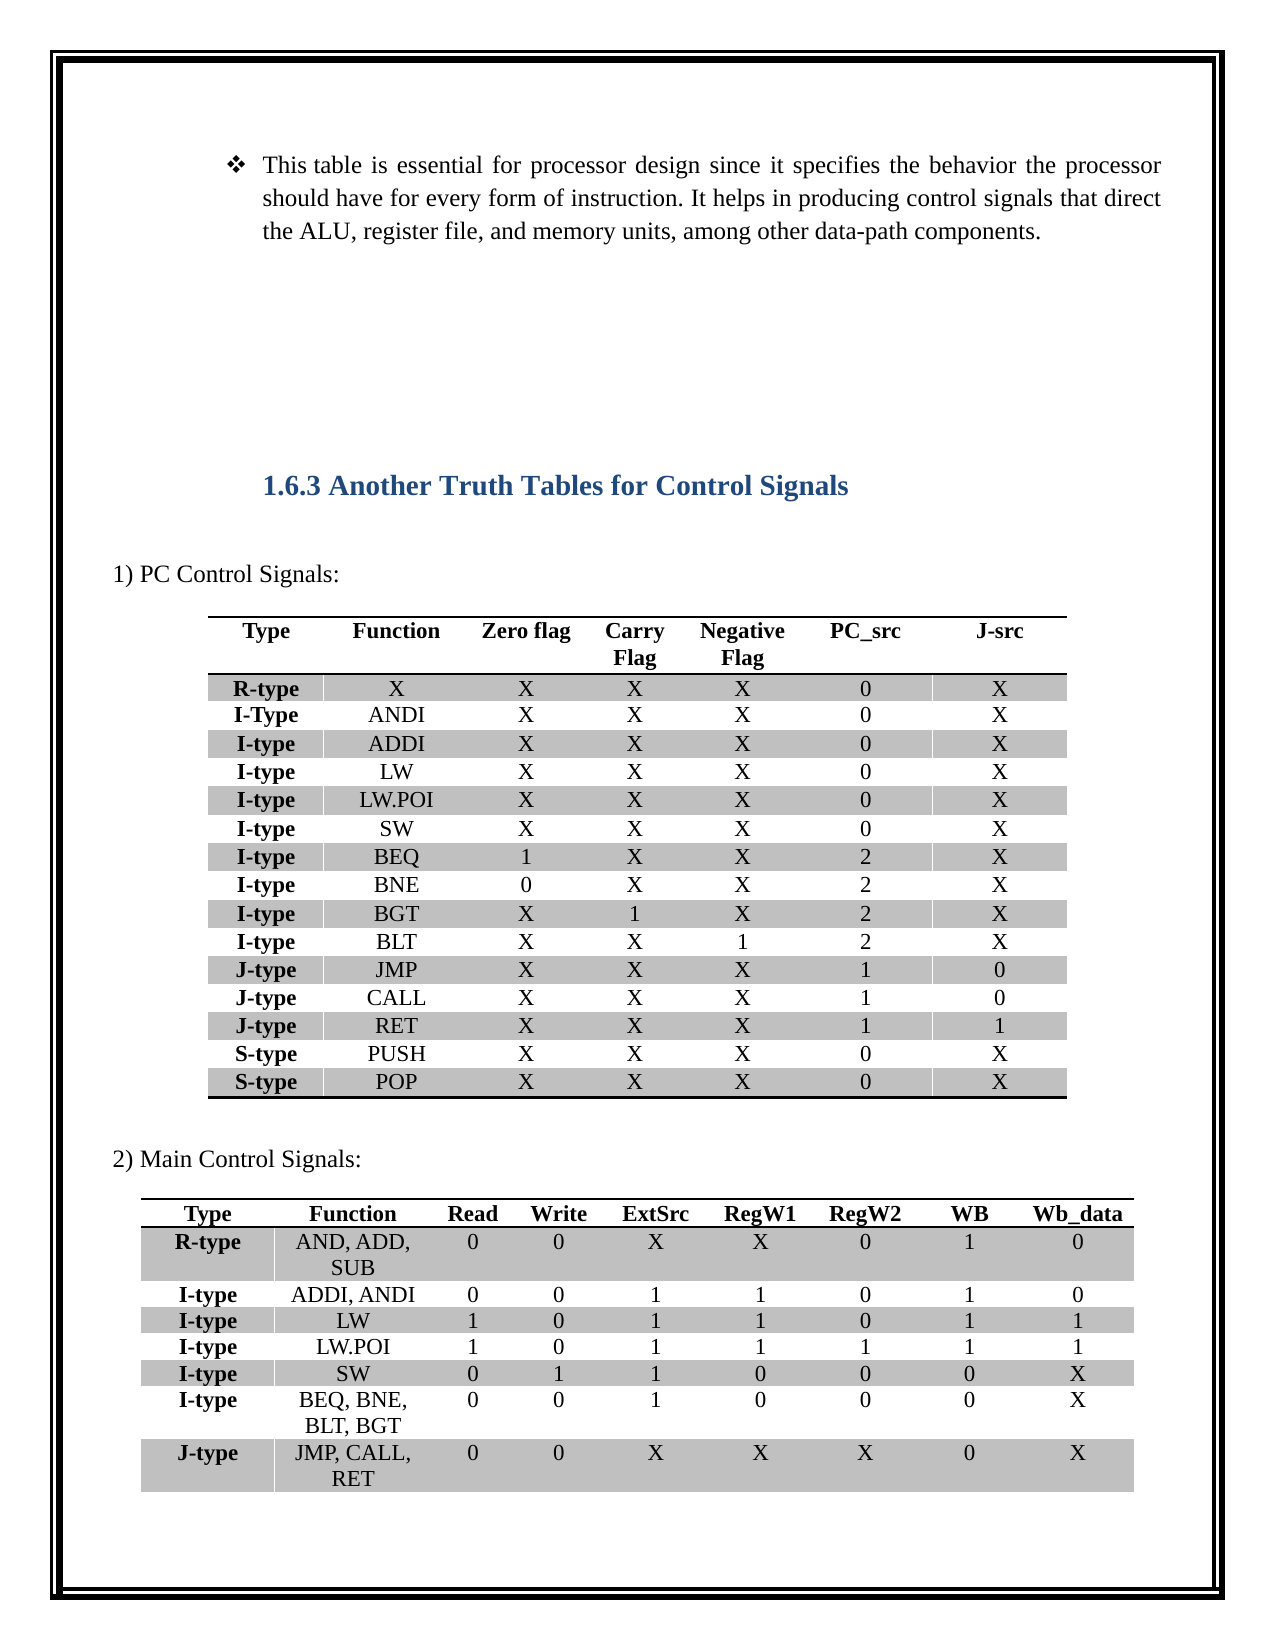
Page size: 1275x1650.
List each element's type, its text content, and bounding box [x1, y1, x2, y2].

table_cell X [687, 675, 798, 701]
table_cell 0 [813, 1360, 918, 1386]
table_cell X [687, 871, 798, 899]
table_cell SW [275, 1360, 431, 1386]
table_cell X [708, 1439, 813, 1492]
table_cell ANDI [324, 701, 469, 729]
table_cell POP [324, 1068, 469, 1096]
table_header Wb_data [1021, 1200, 1134, 1226]
table_cell 1 [798, 984, 932, 1012]
table_cell LW.POI [275, 1334, 431, 1360]
table_cell 1 [708, 1307, 813, 1333]
table_cell X [583, 1040, 687, 1068]
table_cell I-type [141, 1281, 274, 1307]
table_cell S-type [208, 1068, 323, 1096]
table_cell X [933, 928, 1067, 956]
table_header Type [141, 1200, 274, 1226]
table_cell 1 [1021, 1307, 1134, 1333]
table_cell X [469, 1068, 583, 1096]
table_cell 1 [603, 1334, 708, 1360]
table_cell ADDI [324, 730, 469, 758]
table_cell 0 [431, 1439, 514, 1492]
table_cell 1 [708, 1281, 813, 1307]
table_cell 0 [431, 1386, 514, 1439]
table_cell X [933, 871, 1067, 899]
table_cell X [583, 758, 687, 786]
table_cell 0 [514, 1281, 603, 1307]
table_cell I-type [208, 758, 323, 786]
table_header Type [208, 618, 323, 673]
table_cell S-type [208, 1040, 323, 1068]
table_cell X [583, 815, 687, 843]
table_cell X [687, 956, 798, 984]
table_header WB [918, 1200, 1021, 1226]
table_cell RET [324, 1012, 469, 1040]
table_cell X [687, 900, 798, 928]
table_cell 0 [918, 1439, 1021, 1492]
table_cell X [687, 815, 798, 843]
table_cell X [469, 701, 583, 729]
table_cell X [687, 843, 798, 871]
table_cell 0 [514, 1439, 603, 1492]
table_cell X [469, 786, 583, 815]
table_header Carry Flag [583, 618, 687, 673]
table_cell 0 [431, 1281, 514, 1307]
table_cell X [687, 1040, 798, 1068]
text 2) Main Control Signals: [112, 1144, 1162, 1172]
table_cell X [687, 730, 798, 758]
table_cell 1 [431, 1334, 514, 1360]
table_cell LW [324, 758, 469, 786]
table_cell 2 [798, 900, 932, 928]
table_cell BEQ [324, 843, 469, 871]
table_cell 0 [798, 1040, 932, 1068]
table_cell X [583, 1012, 687, 1040]
table_cell X [687, 758, 798, 786]
table_cell ADDI, ANDI [275, 1281, 431, 1307]
table_cell I-type [208, 786, 323, 815]
table_header PC_src [798, 618, 932, 673]
table_cell X [324, 675, 469, 701]
table_header RegW1 [708, 1200, 813, 1226]
table_cell 1 [431, 1307, 514, 1333]
table_cell X [469, 1012, 583, 1040]
table_cell I-type [141, 1386, 274, 1439]
table_cell J-type [208, 1012, 323, 1040]
table_cell 0 [514, 1228, 603, 1281]
table_cell SW [324, 815, 469, 843]
table_cell 2 [798, 928, 932, 956]
table_cell 0 [933, 984, 1067, 1012]
table_cell X [933, 701, 1067, 729]
table_cell X [583, 675, 687, 701]
table_cell X [603, 1439, 708, 1492]
table_cell X [933, 1040, 1067, 1068]
table_cell 0 [798, 815, 932, 843]
table_cell X [583, 701, 687, 729]
table_cell 0 [798, 1068, 932, 1096]
table_cell X [469, 1040, 583, 1068]
table_cell JMP [324, 956, 469, 984]
table_cell X [583, 843, 687, 871]
table_cell I-type [208, 871, 323, 899]
table_cell 0 [798, 730, 932, 758]
table_cell 0 [798, 758, 932, 786]
table_cell I-type [141, 1360, 274, 1386]
table_cell X [469, 758, 583, 786]
table_cell BNE [324, 871, 469, 899]
table_cell X [687, 701, 798, 729]
table_cell PUSH [324, 1040, 469, 1068]
table_header Zero flag [469, 618, 583, 673]
table_cell X [469, 984, 583, 1012]
table_cell X [469, 900, 583, 928]
table_cell R-type [208, 675, 323, 701]
table_header Read [431, 1200, 514, 1226]
table_cell 0 [918, 1386, 1021, 1439]
text 1) PC Control Signals: [112, 559, 1162, 588]
table_cell J-type [141, 1439, 274, 1492]
table_cell BLT [324, 928, 469, 956]
table_cell 1 [469, 843, 583, 871]
table_cell 1 [514, 1360, 603, 1386]
table_cell I-type [208, 843, 323, 871]
table_cell 0 [798, 786, 932, 815]
table_cell X [469, 815, 583, 843]
table_cell 0 [431, 1228, 514, 1281]
table_cell 0 [514, 1386, 603, 1439]
table_cell X [469, 928, 583, 956]
table_cell X [933, 900, 1067, 928]
table_cell X [583, 786, 687, 815]
table_cell 1 [933, 1012, 1067, 1040]
table_cell 1 [798, 956, 932, 984]
table_cell I-type [208, 730, 323, 758]
table_cell X [933, 786, 1067, 815]
subtitle 1.6.3 Another Truth Tables for Control Signals [112, 468, 1162, 502]
table_cell 1 [813, 1334, 918, 1360]
table_cell 0 [813, 1228, 918, 1281]
table_cell BEQ, BNE, BLT, BGT [275, 1386, 431, 1439]
table_cell I-type [141, 1307, 274, 1333]
table_cell X [583, 984, 687, 1012]
table_cell 1 [603, 1307, 708, 1333]
table_cell 0 [798, 675, 932, 701]
table_cell CALL [324, 984, 469, 1012]
table_cell 0 [708, 1360, 813, 1386]
table_cell 0 [813, 1307, 918, 1333]
table_cell X [687, 786, 798, 815]
table_cell 0 [933, 956, 1067, 984]
table_cell X [1021, 1439, 1134, 1492]
table_cell 0 [469, 871, 583, 899]
table_cell X [933, 758, 1067, 786]
table_cell 1 [603, 1386, 708, 1439]
table_cell 1 [1021, 1334, 1134, 1360]
table_cell R-type [141, 1228, 274, 1281]
table_cell 1 [918, 1334, 1021, 1360]
table_cell X [583, 956, 687, 984]
table_cell JMP, CALL, RET [275, 1439, 431, 1492]
table_cell I-type [208, 815, 323, 843]
table_cell AND, ADD, SUB [275, 1228, 431, 1281]
table_cell X [687, 1012, 798, 1040]
table_cell X [708, 1228, 813, 1281]
table_cell 1 [603, 1281, 708, 1307]
table_cell X [687, 1068, 798, 1096]
table_cell X [583, 730, 687, 758]
table_header ExtSrc [603, 1200, 708, 1226]
table_cell 1 [798, 1012, 932, 1040]
table_cell I-type [141, 1334, 274, 1360]
table_cell X [687, 984, 798, 1012]
table_header RegW2 [813, 1200, 918, 1226]
table_header Negative Flag [687, 618, 798, 673]
table_cell 1 [708, 1334, 813, 1360]
table_cell 0 [798, 701, 932, 729]
table_cell 2 [798, 843, 932, 871]
table_cell LW [275, 1307, 431, 1333]
table_cell 2 [798, 871, 932, 899]
table_cell 0 [1021, 1228, 1134, 1281]
table_cell BGT [324, 900, 469, 928]
table_cell I-Type [208, 701, 323, 729]
table_cell 0 [708, 1386, 813, 1439]
table_cell X [583, 871, 687, 899]
table_cell 0 [514, 1307, 603, 1333]
table_cell 0 [514, 1334, 603, 1360]
table_cell X [933, 730, 1067, 758]
table_cell 1 [918, 1307, 1021, 1333]
table_header Write [514, 1200, 603, 1226]
table_cell X [469, 956, 583, 984]
table_cell 0 [1021, 1281, 1134, 1307]
table_cell 1 [918, 1281, 1021, 1307]
table_cell X [1021, 1360, 1134, 1386]
table_cell X [813, 1439, 918, 1492]
table_cell X [933, 843, 1067, 871]
table_cell X [583, 1068, 687, 1096]
table_cell I-type [208, 928, 323, 956]
table_header J-src [933, 618, 1067, 673]
table_cell J-type [208, 956, 323, 984]
list This table is essential for processor design since it specifies the behavior the processor should have for every form of instruction. It helps in producing control signals that direct the ALU, register file, and memory units, among other data-path components. [225, 150, 1162, 245]
table_cell X [469, 730, 583, 758]
table_header Function [275, 1200, 431, 1226]
table_cell 0 [813, 1386, 918, 1439]
table_cell X [583, 928, 687, 956]
table_cell J-type [208, 984, 323, 1012]
table_cell 1 [918, 1228, 1021, 1281]
table_header Function [324, 618, 469, 673]
table_cell LW.POI [324, 786, 469, 815]
table_cell I-type [208, 900, 323, 928]
table_cell X [933, 675, 1067, 701]
table_cell X [469, 675, 583, 701]
table_cell X [933, 1068, 1067, 1096]
table_cell X [1021, 1386, 1134, 1439]
table_cell 0 [431, 1360, 514, 1386]
table_cell 1 [687, 928, 798, 956]
table_cell 0 [918, 1360, 1021, 1386]
table_cell 1 [583, 900, 687, 928]
table_cell X [603, 1228, 708, 1281]
table_cell X [933, 815, 1067, 843]
table_cell 1 [603, 1360, 708, 1386]
table_cell 0 [813, 1281, 918, 1307]
